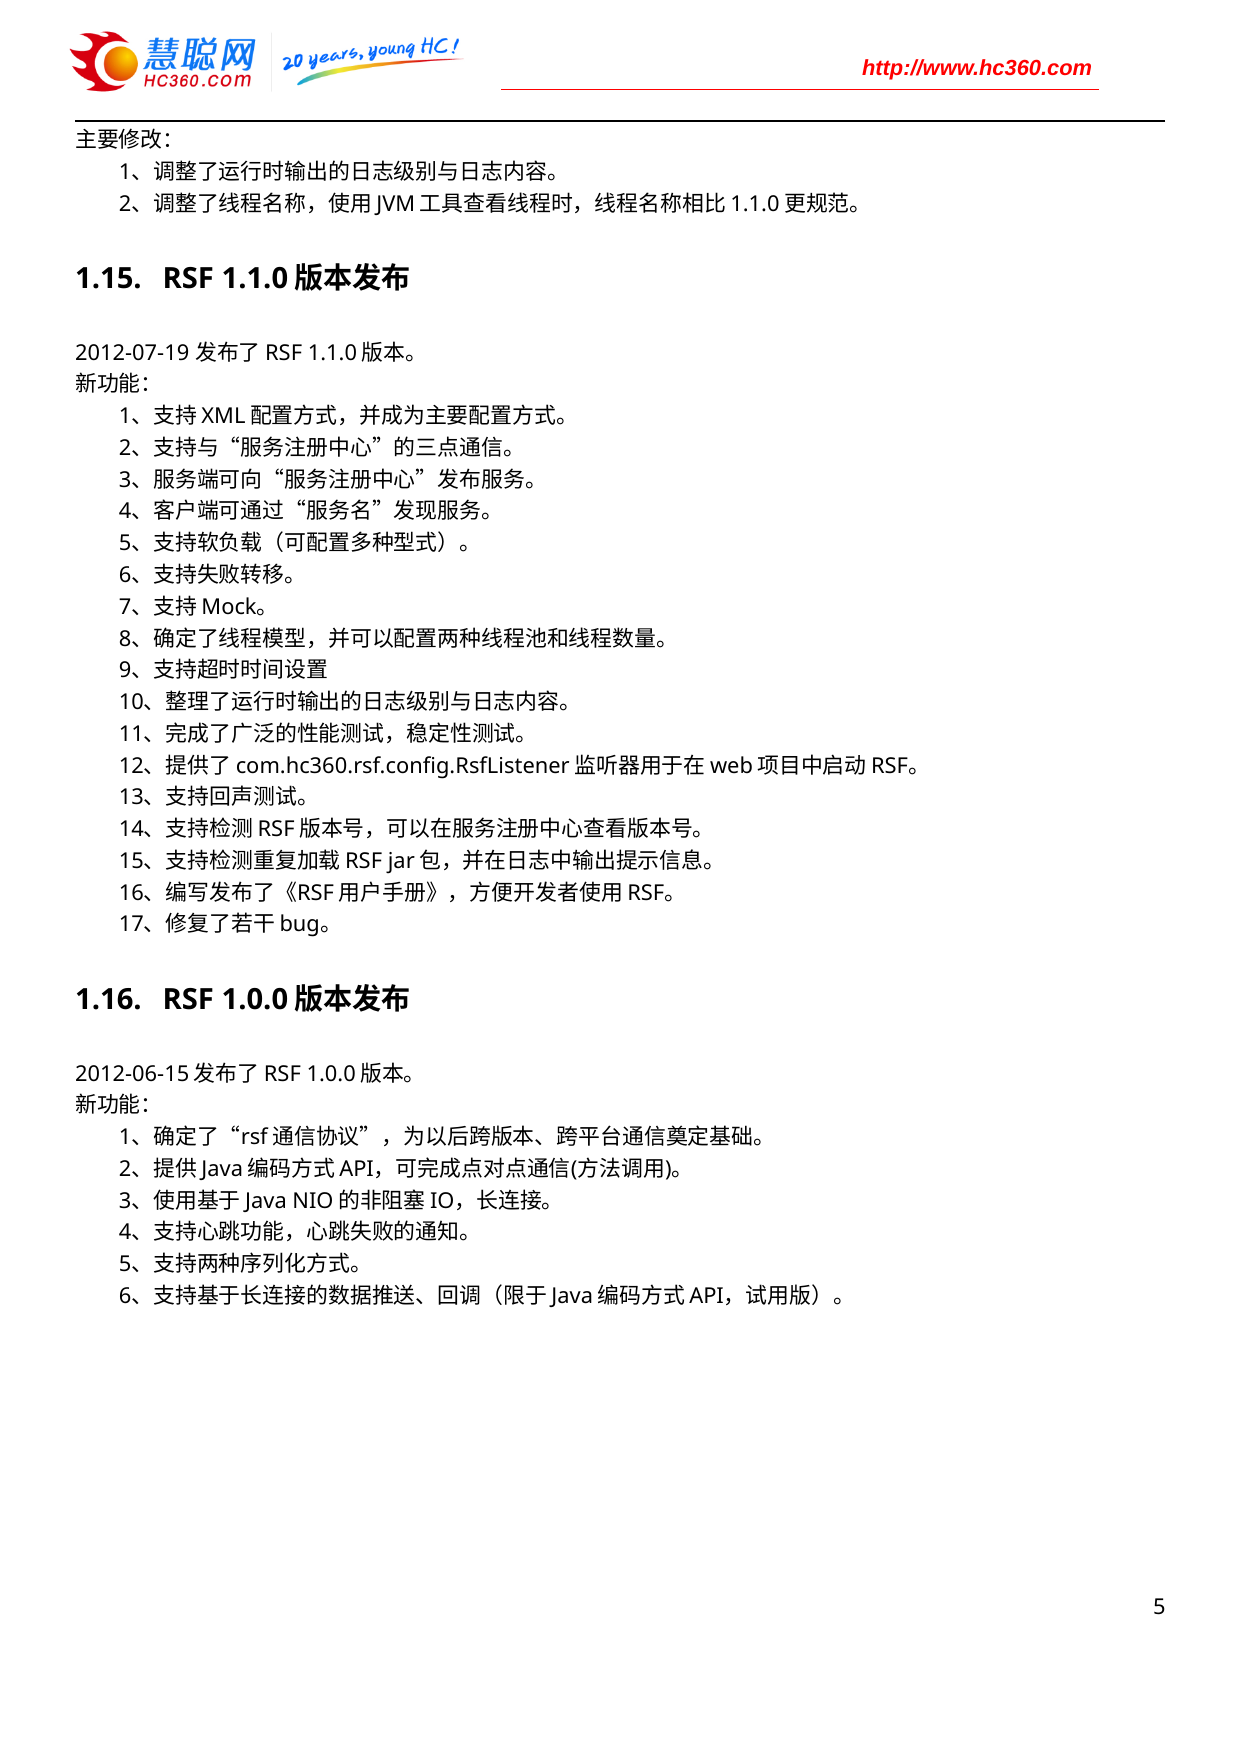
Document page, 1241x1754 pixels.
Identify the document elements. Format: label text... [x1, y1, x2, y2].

text 6、支持失败转移。 [119, 557, 1165, 589]
text 2、提供Java编码方式API，可完成点对点通信(方法调用)。 [119, 1151, 1165, 1183]
text 新功能： [75, 366, 1165, 398]
text 4、客户端可通过“服务名”发现服务。 [119, 493, 1165, 525]
text 7、支持Mock。 [119, 589, 1165, 621]
text 新功能： [75, 1087, 1165, 1119]
text 6、支持基于长连接的数据推送、回调（限于Java编码方式API，试用版）。 [119, 1278, 1165, 1310]
text 5、支持软负载（可配置多种型式）。 [119, 525, 1165, 557]
text 2012-06-15发布了RSF 1.0.0版本。 [75, 1056, 1165, 1087]
picture [64, 17, 474, 100]
text 13、支持回声测试。 [119, 779, 1165, 811]
text 15、支持检测重复加载RSF jar包，并在日志中输出提示信息。 [119, 843, 1165, 875]
subtitle RSF 1.1.0版本发布 [75, 255, 1165, 297]
text 9、支持超时时间设置 [119, 652, 1165, 684]
text 4、支持心跳功能，心跳失败的通知。 [119, 1214, 1165, 1246]
text 8、确定了线程模型，并可以配置两种线程池和线程数量。 [119, 621, 1165, 652]
text 3、服务端可向“服务注册中心”发布服务。 [119, 462, 1165, 493]
text 主要修改： [75, 122, 1165, 154]
text 2、调整了线程名称，使用JVM工具查看线程时，线程名称相比1.1.0更规范。 [75, 186, 1165, 217]
text 2、支持与“服务注册中心”的三点通信。 [119, 430, 1165, 462]
text 10、整理了运行时输出的日志级别与日志内容。 [119, 684, 1165, 716]
text 17、修复了若干bug。 [119, 906, 1165, 938]
text 14、支持检测RSF版本号，可以在服务注册中心查看版本号。 [119, 811, 1165, 843]
text 1、支持XML配置方式，并成为主要配置方式。 [119, 398, 1165, 430]
text 16、编写发布了《RSF用户手册》，方便开发者使用RSF。 [119, 875, 1165, 906]
text 11、完成了广泛的性能测试，稳定性测试。 [119, 716, 1165, 748]
text 5、支持两种序列化方式。 [119, 1246, 1165, 1278]
text 12、提供了com.hc360.rsf.config.RsfListener监听器用于在web项目中启动RSF。 [119, 748, 1165, 779]
text 3、使用基于Java NIO的非阻塞IO，长连接。 [119, 1183, 1165, 1214]
text 2012-07-19 发布了RSF 1.1.0版本。 [75, 335, 1165, 366]
subtitle RSF 1.0.0版本发布 [75, 976, 1165, 1018]
text 1、确定了“rsf通信协议”，为以后跨版本、跨平台通信奠定基础。 [119, 1119, 1165, 1151]
text 1、调整了运行时输出的日志级别与日志内容。 [75, 154, 1165, 186]
